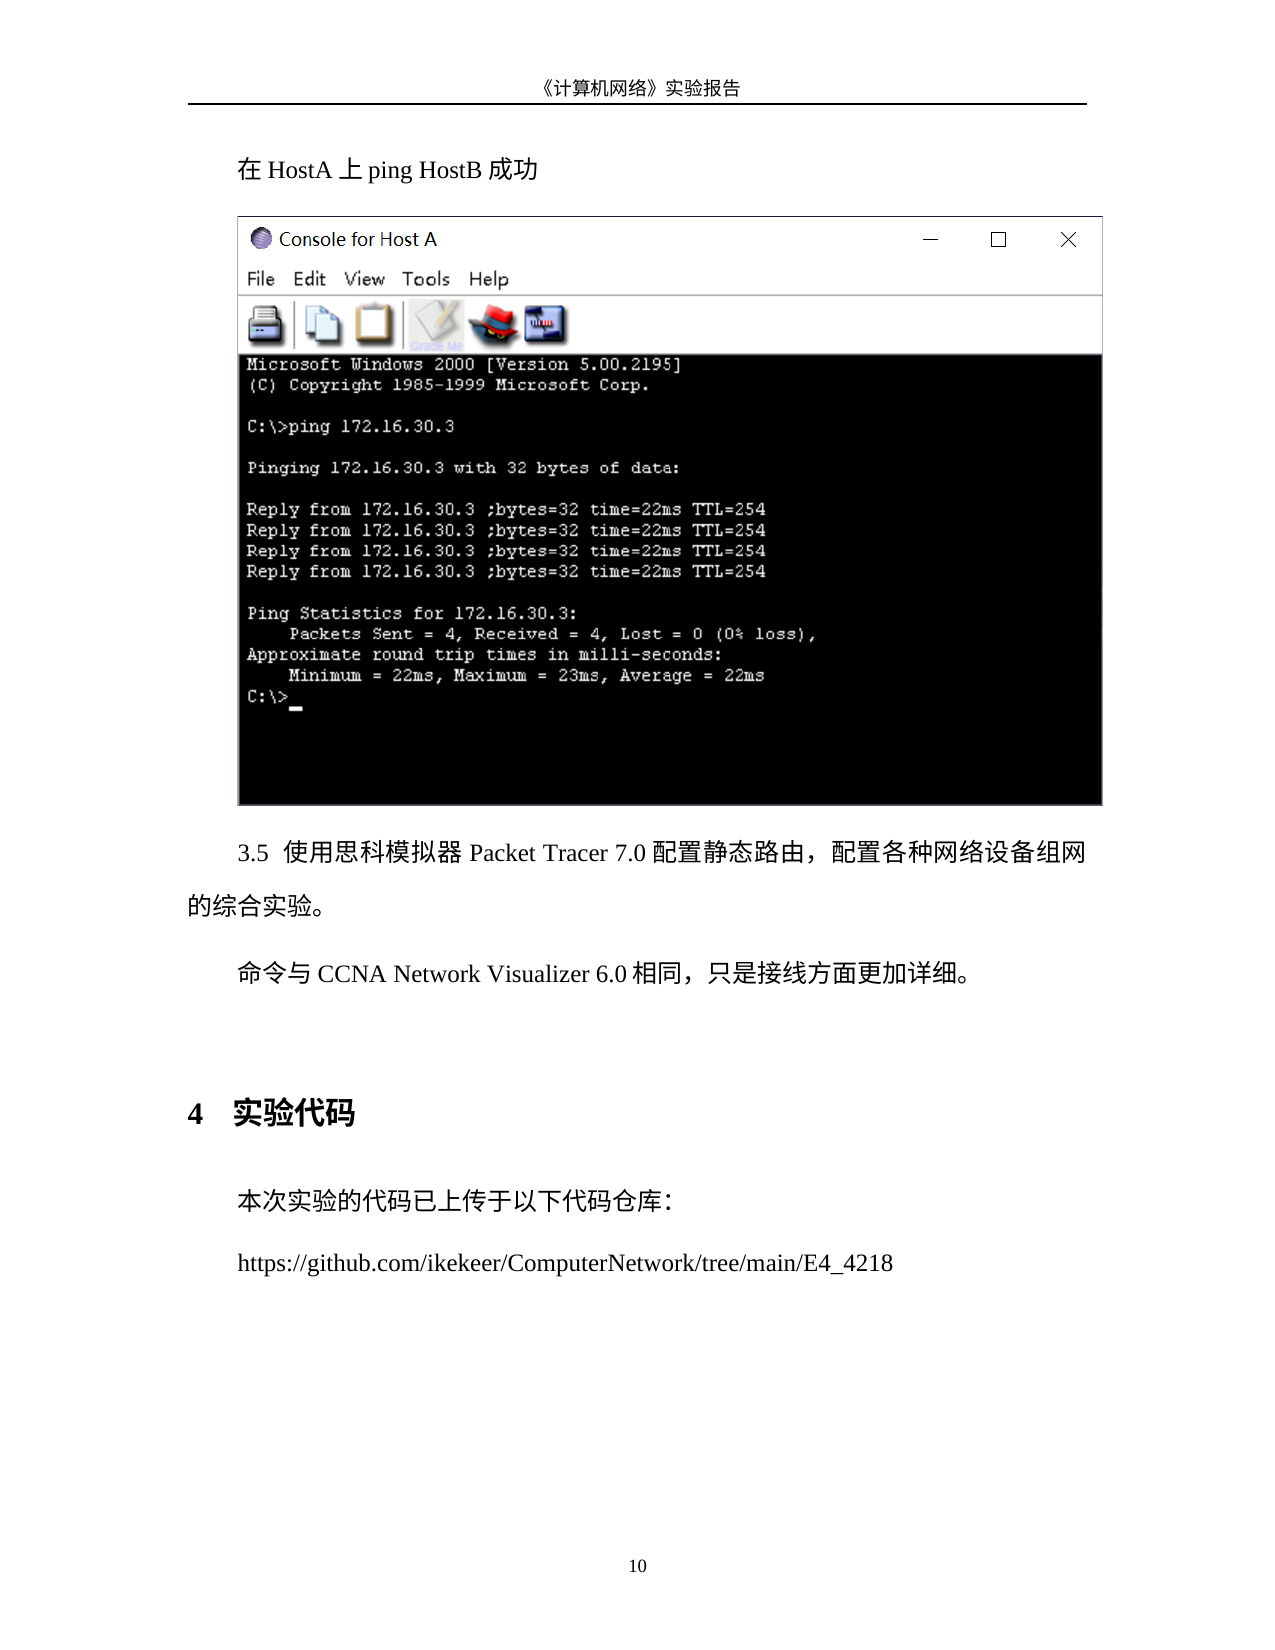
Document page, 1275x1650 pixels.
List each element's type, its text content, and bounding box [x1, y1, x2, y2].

list 命令与CCNA Network Visualizer 6.0相同，只是接线方面更加详细。 [187, 953, 1087, 989]
list https://github.com/ikekeer/ComputerNetwork/tree/main/E4_4218 [187, 1248, 1087, 1277]
list 在HostA上ping HostB 成功 [187, 150, 1087, 186]
list 本次实验的代码已上传于以下代码仓库： [187, 1181, 1087, 1217]
picture [237, 216, 1103, 806]
subtitle 实验代码 [187, 1088, 1087, 1133]
list 3.5 使用思科模拟器 Packet Tracer 7.0配置静态路由，配置各种网络设备组网的综合实验。 [187, 832, 1087, 923]
